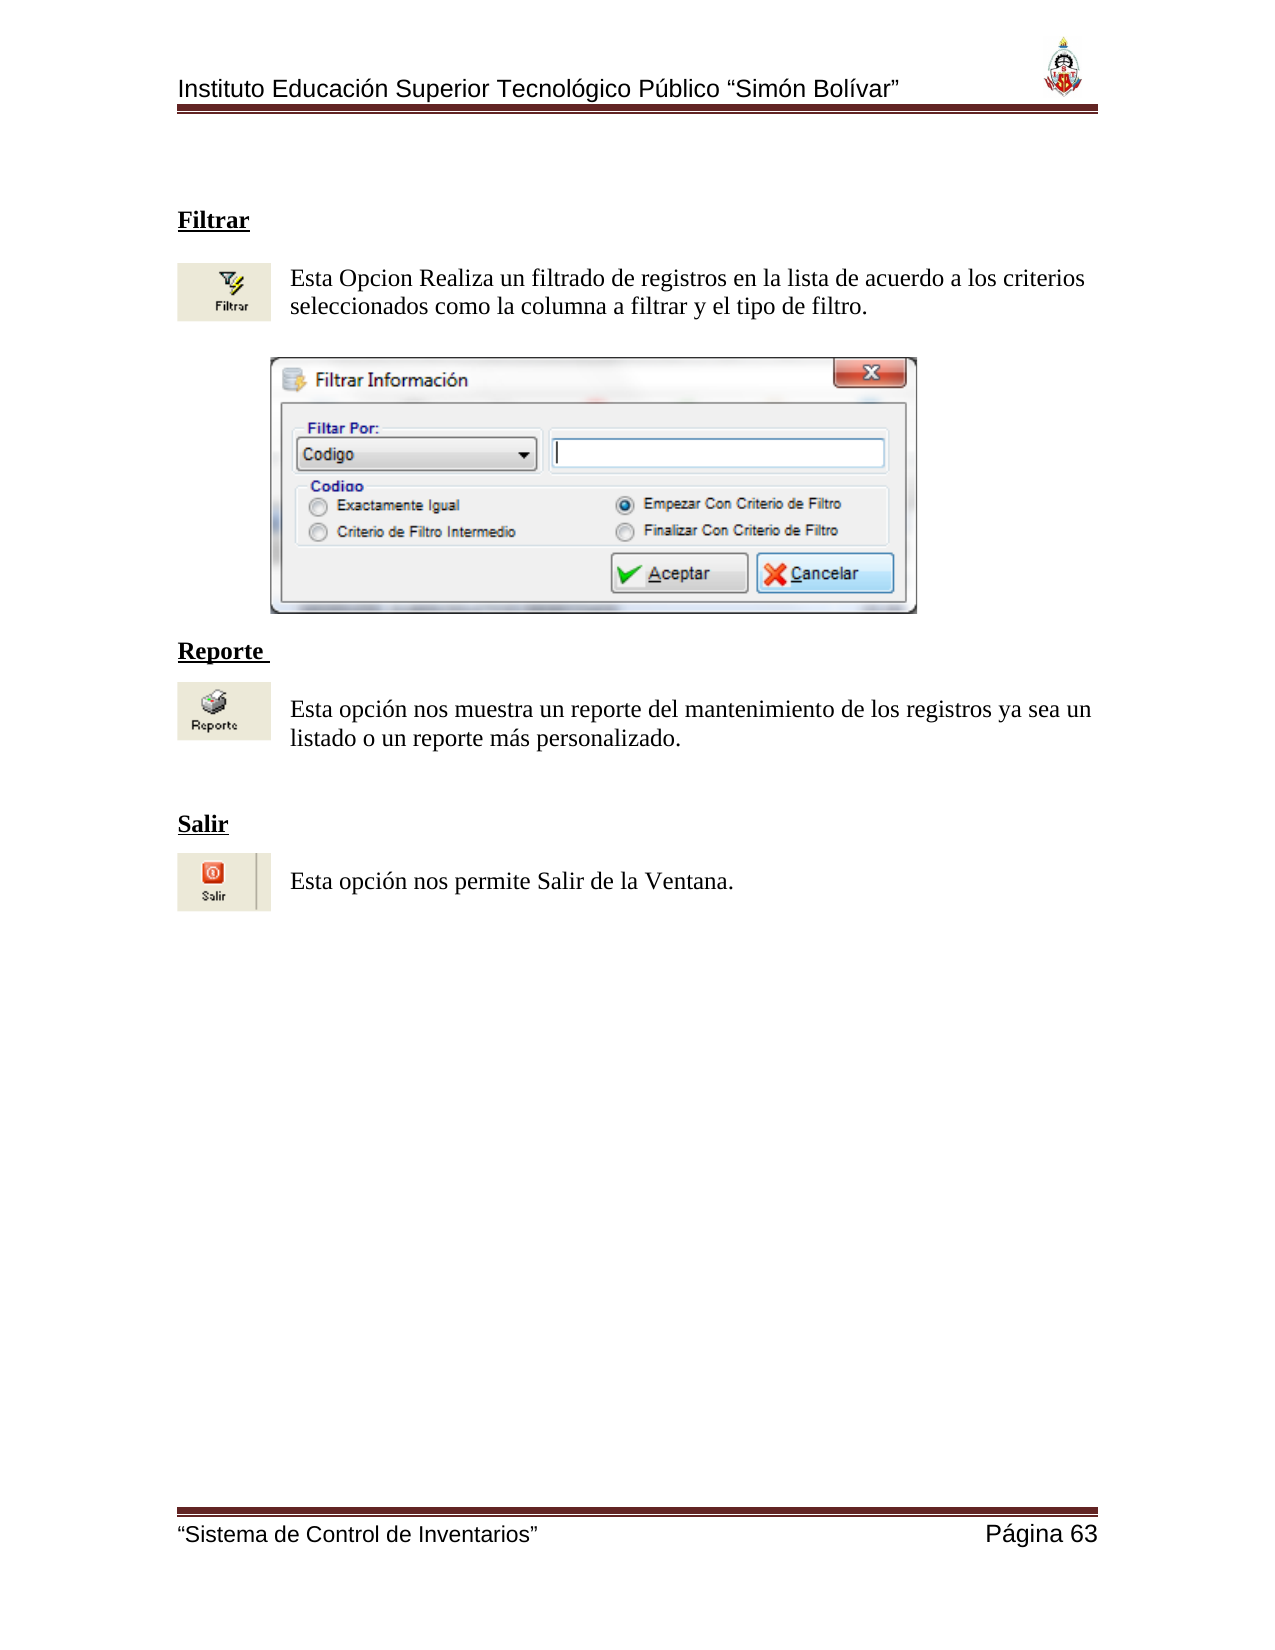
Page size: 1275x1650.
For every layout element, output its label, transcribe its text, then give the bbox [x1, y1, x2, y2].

text Esta opción nos muestra un reporte del mantenimiento de los registros ya sea un listado o un reporte más personalizado. [177, 694, 1098, 751]
picture [270, 357, 918, 614]
text Salir [177, 809, 1098, 838]
picture [1043, 36, 1083, 98]
picture [177, 263, 271, 323]
text Esta opción nos permite Salir de la Ventana. [271, 866, 1098, 895]
picture [177, 853, 271, 913]
text Reporte [177, 636, 1098, 665]
text Filtrar [177, 205, 1098, 234]
text Esta Opcion Realiza un filtrado de registros en la lista de acuerdo a los criterios seleccionados como la columna a filtrar y el tipo de filtro. [271, 263, 1098, 320]
picture [177, 682, 271, 742]
